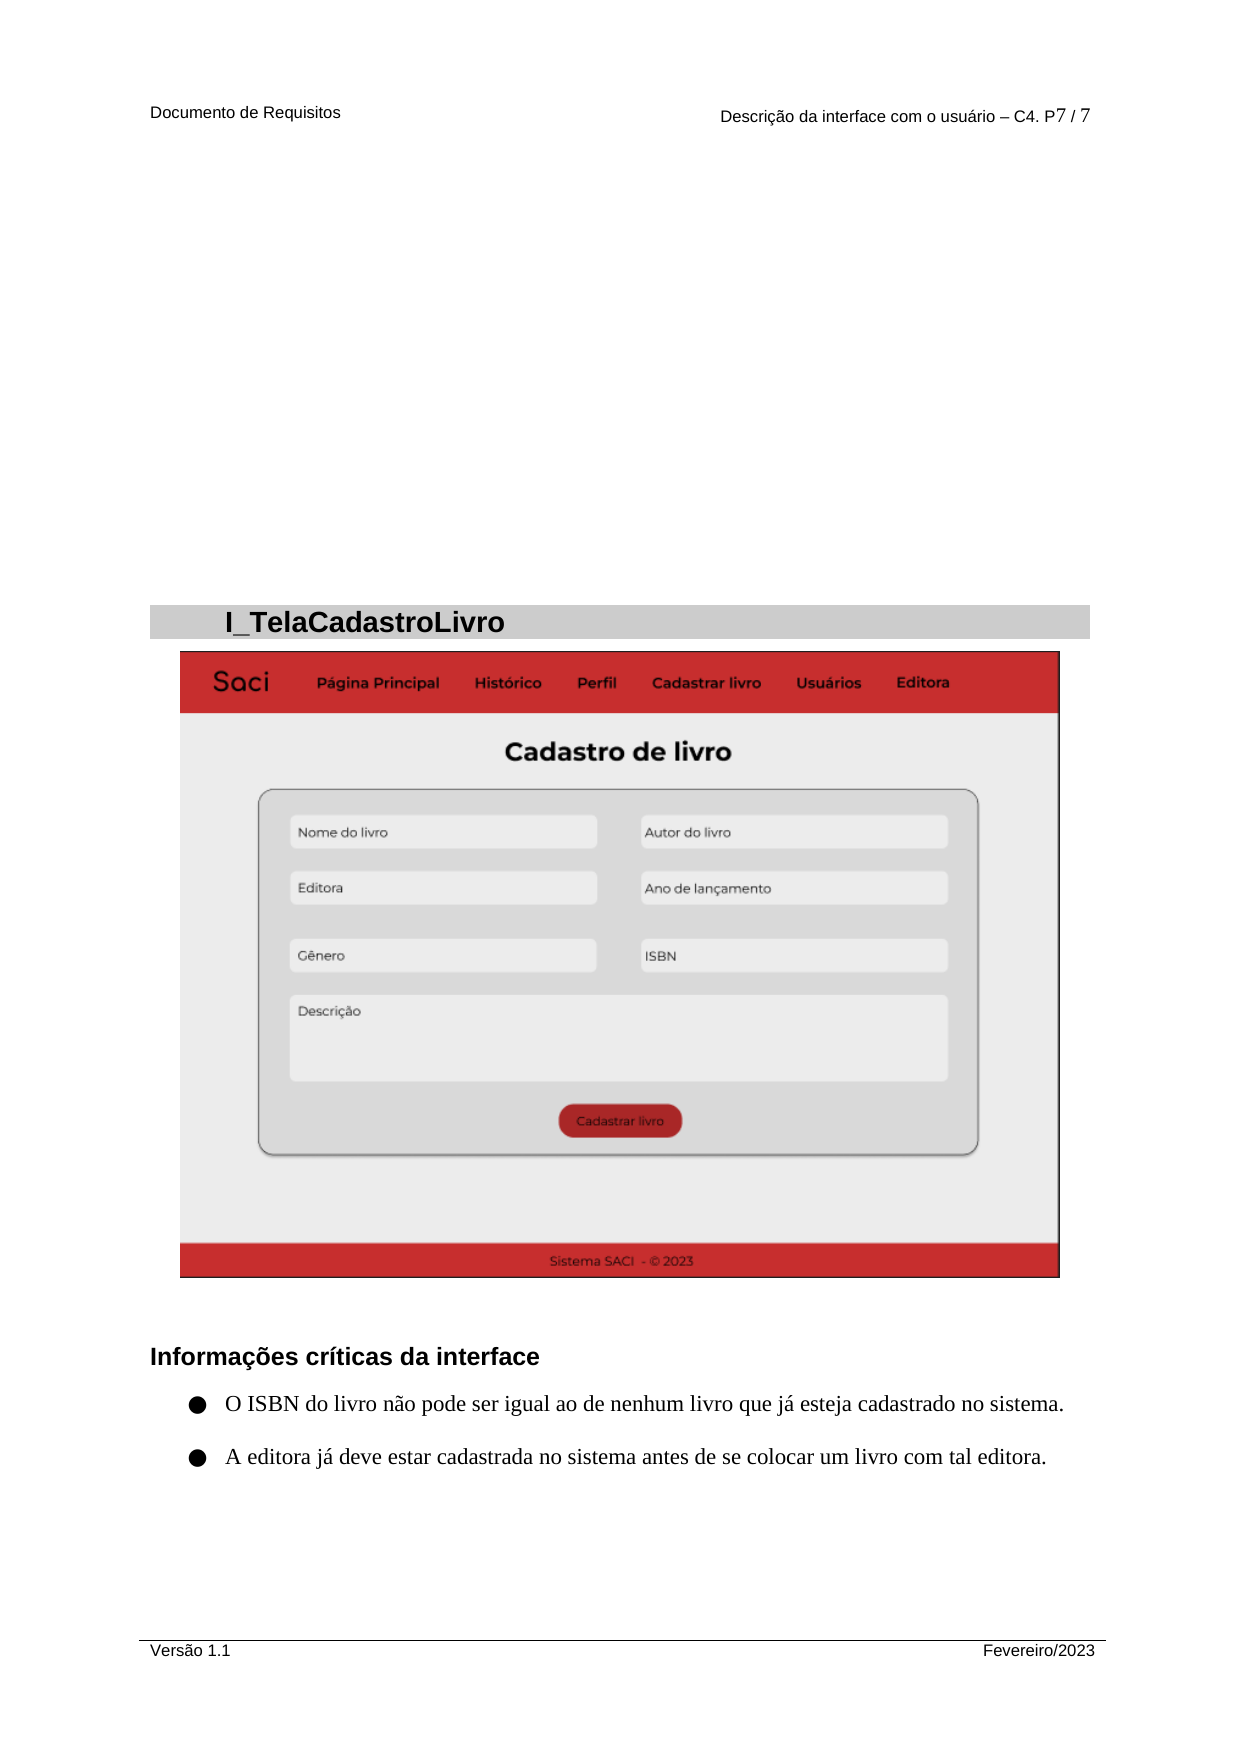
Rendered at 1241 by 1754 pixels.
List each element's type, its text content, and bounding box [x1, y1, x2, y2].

text Informações críticas da interface [150, 1342, 1090, 1371]
list I_TelaCadastroLivro [150, 605, 1090, 639]
picture [180, 651, 1060, 1278]
list A editora já deve estar cadastrada no sistema antes de se colocar um livro com tal editora. [187, 1430, 1090, 1477]
list O ISBN do livro não pode ser igual ao de nenhum livro que já esteja cadastrado no sistema. [187, 1377, 1090, 1424]
